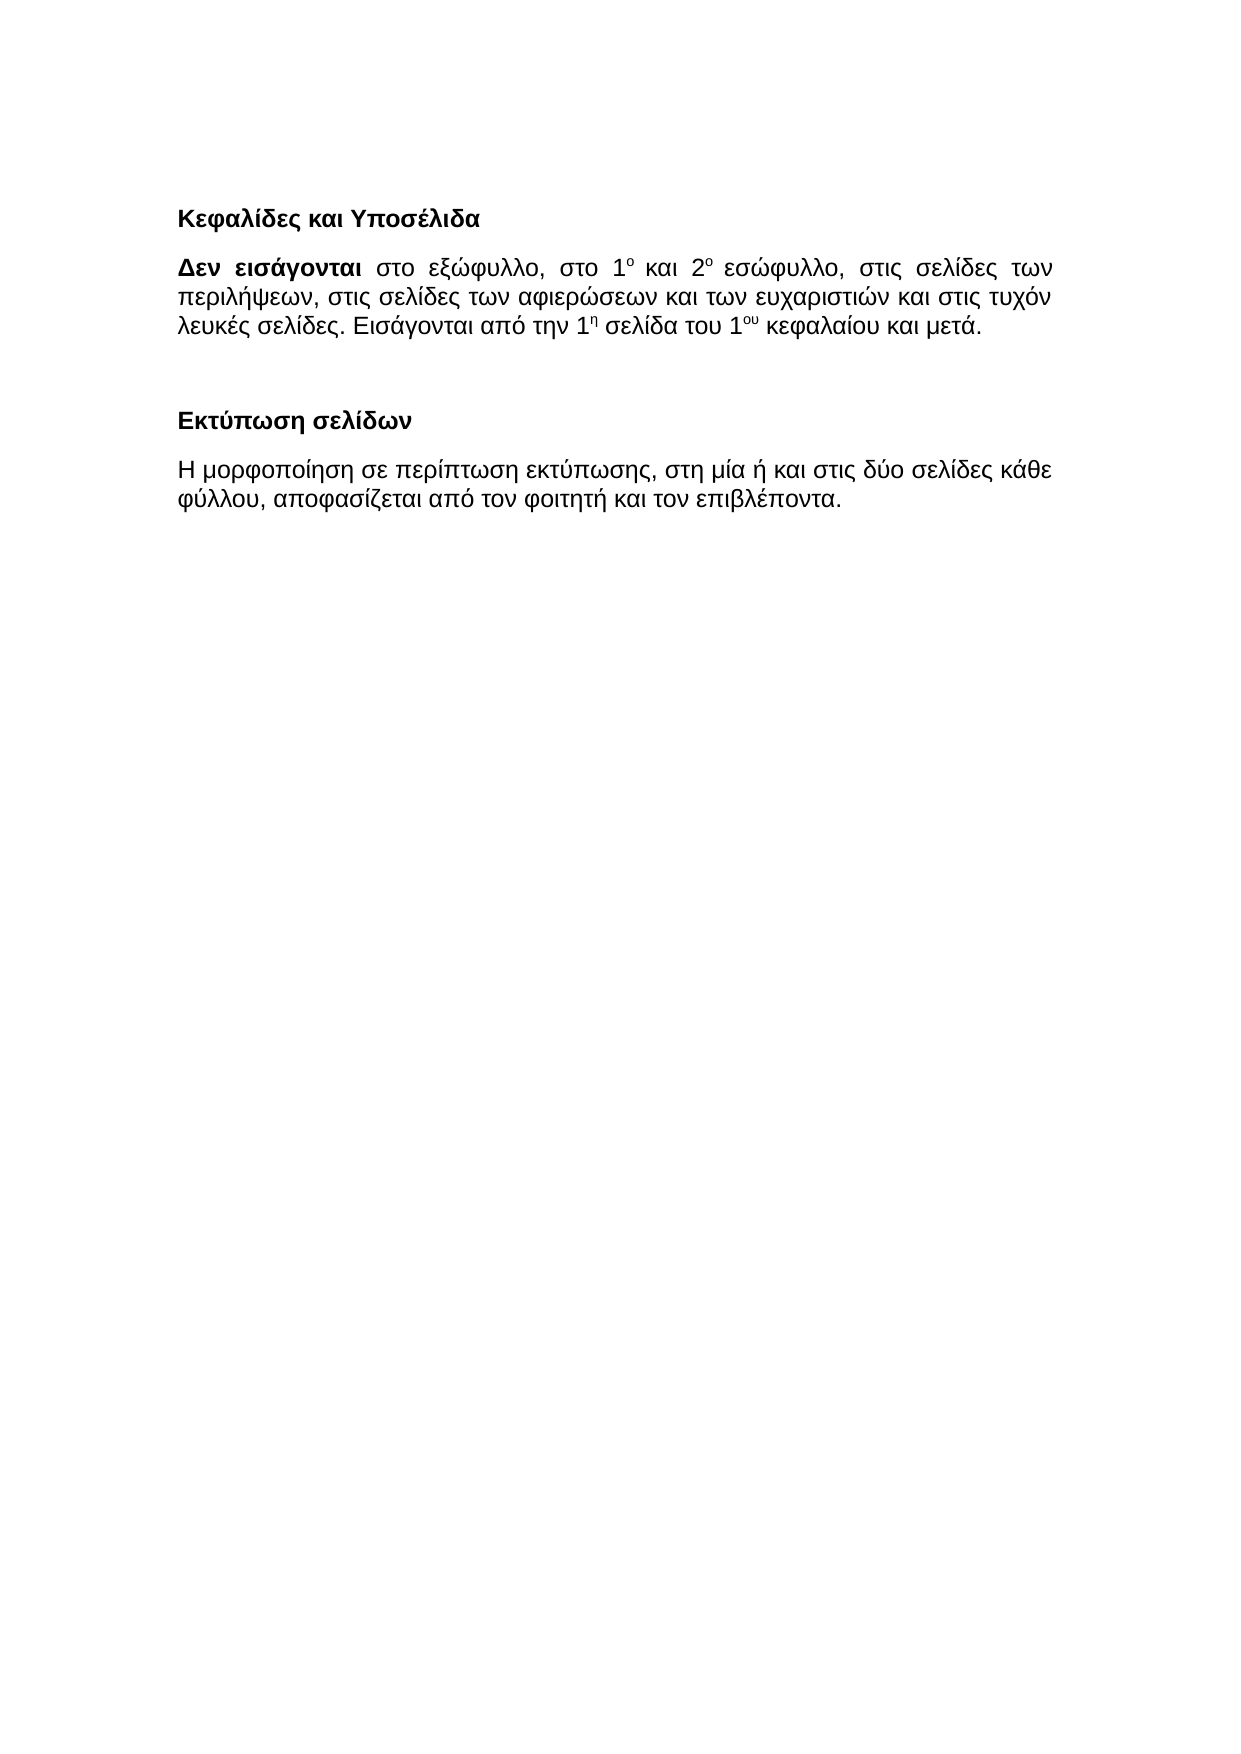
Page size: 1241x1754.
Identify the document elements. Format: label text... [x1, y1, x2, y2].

text Δεν εισάγονται στο εξώφυλλο, στο 1ο και 2ο εσώφυλλο, στις σελίδες των περιλήψεων, στις σελίδες των αφιερώσεων και των ευχαριστιών και στις τυχόν λευκές σελίδες. Εισάγονται από την 1η σελίδα του 1ου κεφαλαίου και μετά. [177, 253, 1053, 339]
list Εκτύπωση σελίδων [177, 406, 1053, 434]
text Η μορφοποίηση σε περίπτωση εκτύπωσης, στη μία ή και στις δύο σελίδες κάθε φύλλου, αποφασίζεται από τον φοιτητή και τον επιβλέποντα. [177, 455, 1053, 512]
list Κεφαλίδες και Υποσέλιδα [177, 204, 1053, 232]
